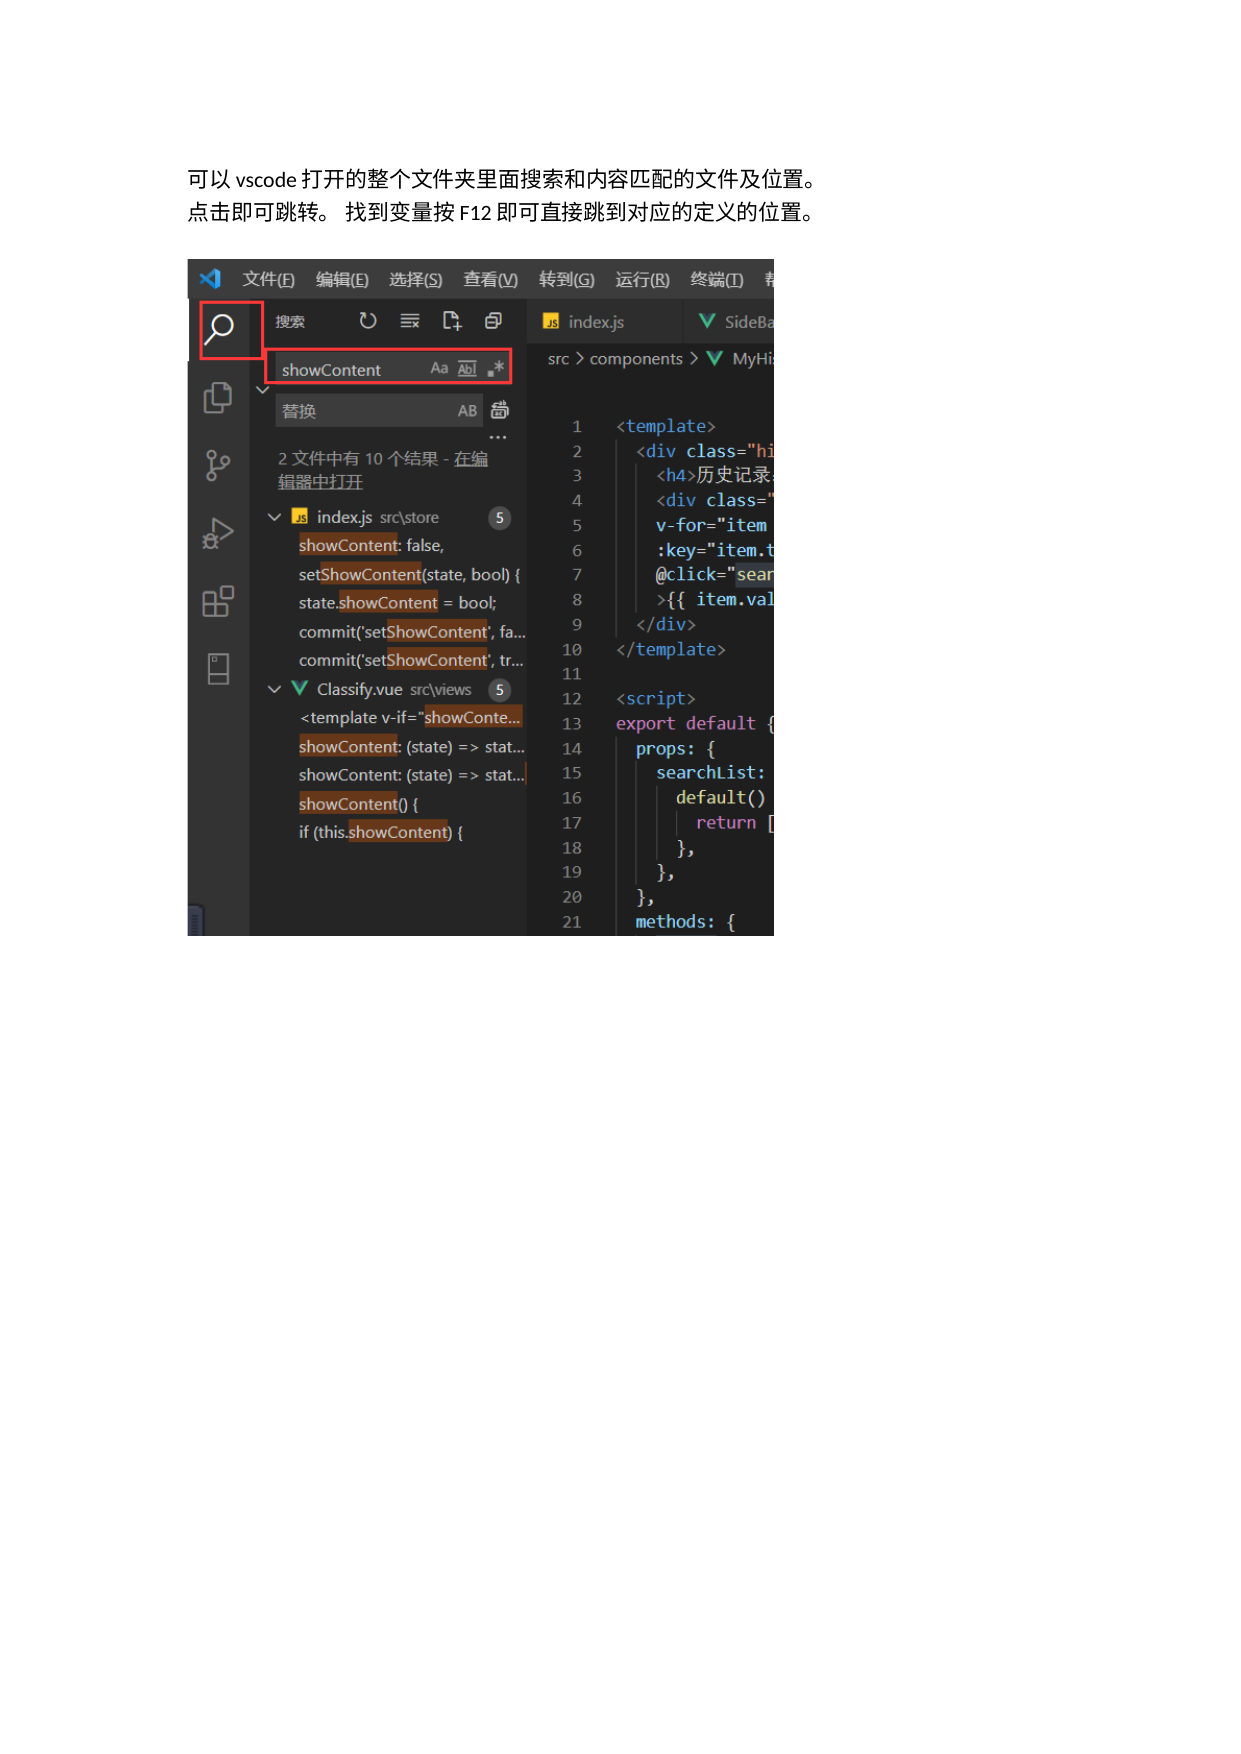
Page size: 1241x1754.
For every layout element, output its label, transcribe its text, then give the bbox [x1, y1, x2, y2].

text 可以vscode打开的整个文件夹里面搜索和内容匹配的文件及位置。 [187, 162, 1053, 194]
picture [187, 259, 774, 936]
text 点击即可跳转。 找到变量按F12即可直接跳到对应的定义的位置。 [187, 194, 1053, 227]
